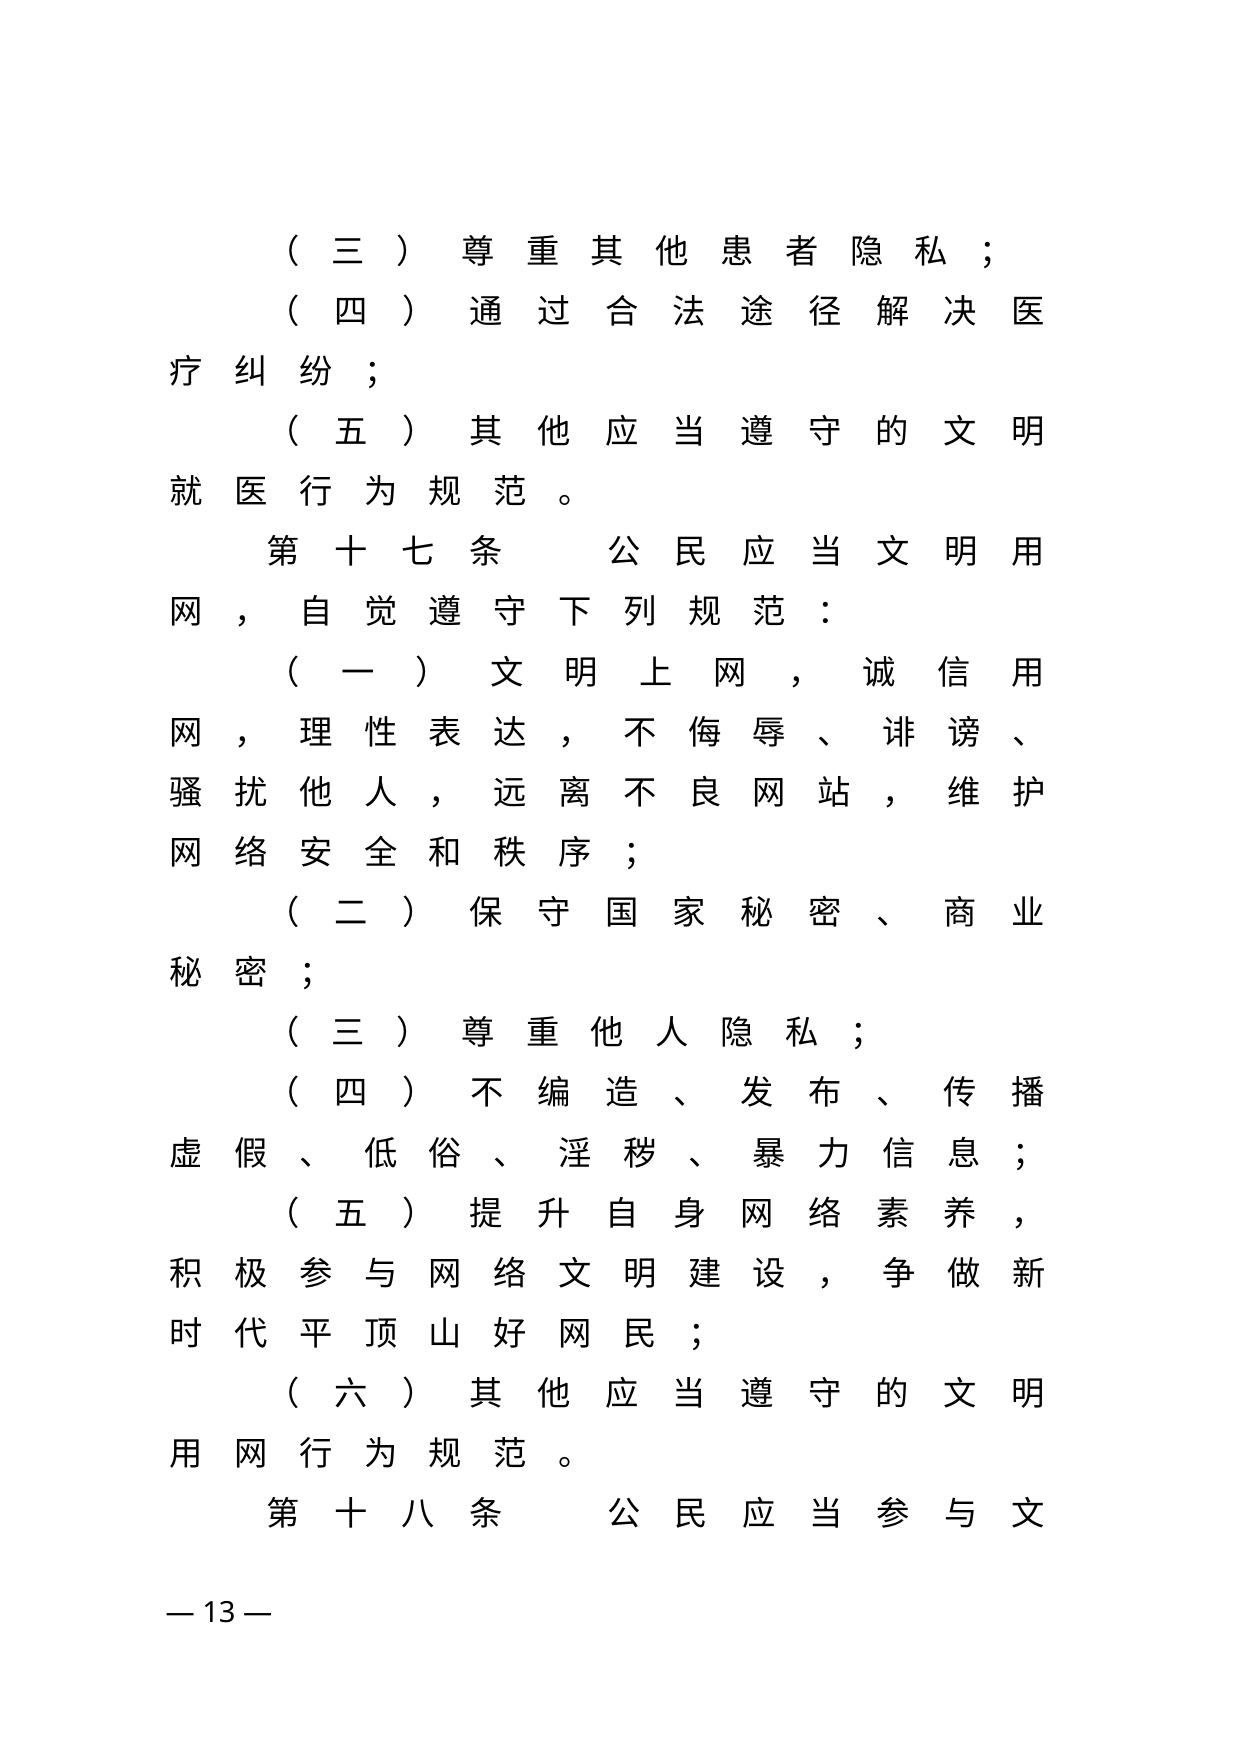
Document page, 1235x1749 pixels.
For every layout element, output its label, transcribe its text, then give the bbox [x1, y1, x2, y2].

text （三）尊重他人隐私； [169, 1000, 1077, 1060]
text （一）文明上网，诚信用网，理性表达，不侮辱、诽谤、骚扰他人，远离不良网站，维护网络安全和秩序； [169, 639, 1077, 880]
text （六）其他应当遵守的文明用网行为规范。 [169, 1361, 1077, 1481]
text （五）其他应当遵守的文明就医行为规范。 [169, 399, 1077, 519]
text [169, 1481, 1077, 1541]
text （五）提升自身网络素养，积极参与网络文明建设，争做新时代平顶山好网民； [169, 1180, 1077, 1361]
text 第十七条 公民应当文明用网，自觉遵守下列规范： [169, 519, 1077, 639]
text （四）不编造、发布、传播虚假、低俗、淫秽、暴力信息； [169, 1060, 1077, 1180]
text （四）通过合法途径解决医疗纠纷； [169, 279, 1077, 399]
text （三）尊重其他患者隐私； [169, 219, 1077, 279]
text （二）保守国家秘密、商业秘密； [169, 880, 1077, 1000]
